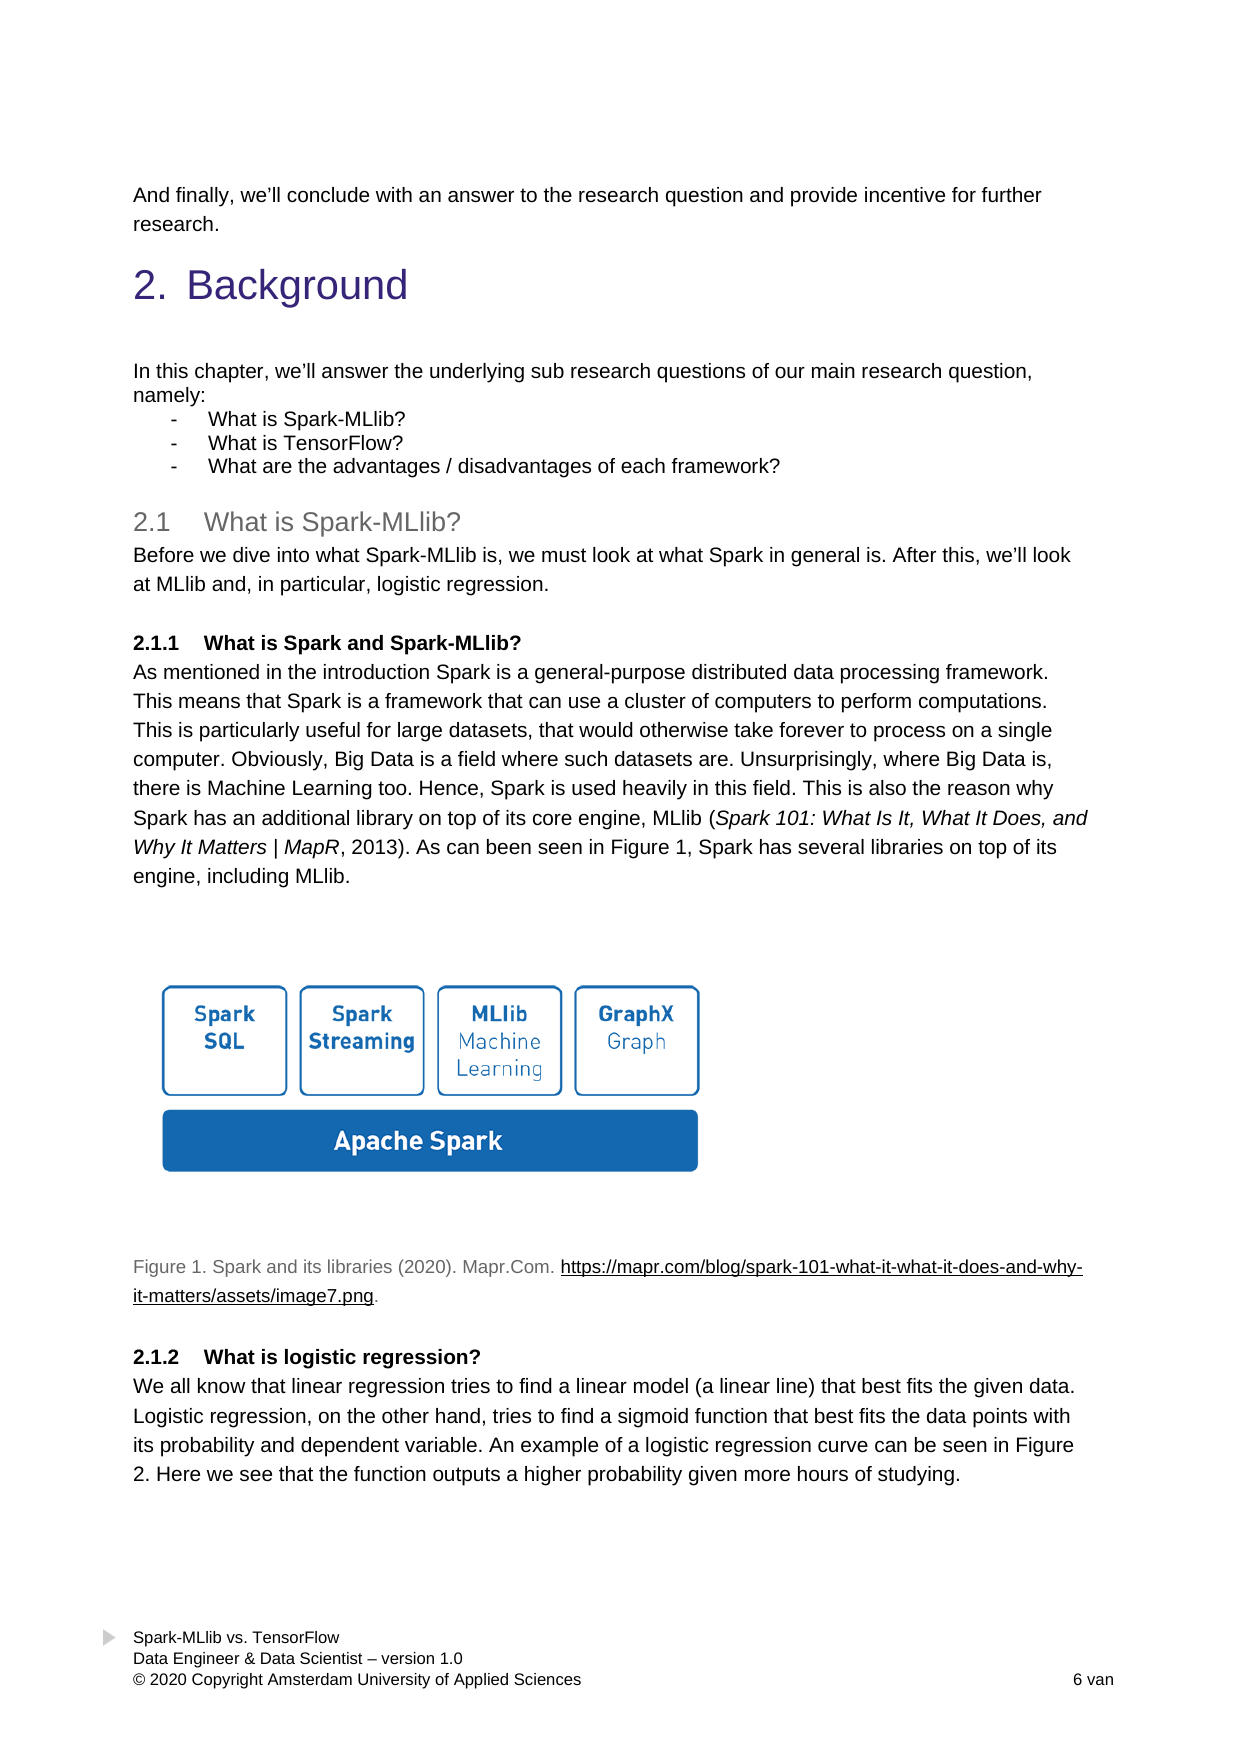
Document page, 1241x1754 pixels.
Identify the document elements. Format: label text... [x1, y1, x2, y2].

text In this chapter, we’ll answer the underlying sub research questions of our main research question, namely: [133, 358, 1092, 406]
subtitle What is Spark and Spark-MLlib? [133, 625, 1092, 654]
text And finally, we’ll conclude with an answer to the research question and provide incentive for further research. [133, 177, 1092, 236]
list What are the advantages / disadvantages of each framework? [170, 454, 1092, 478]
list What is Spark-MLlib? [170, 406, 1092, 430]
text Figure 1. Spark and its libraries (2020). Mapr.Com. https://mapr.com/blog/spark-101-what-it-what-it-does-and-why-it-matters/assets/image7.png. [133, 1248, 1092, 1307]
text Before we dive into what Spark-MLlib is, we must look at what Spark in general is. After this, we’ll look at MLlib and, in particular, logistic regression. [133, 538, 1092, 596]
subtitle What is logistic regression? [133, 1340, 1092, 1369]
subtitle Background [133, 261, 1092, 308]
subtitle What is Spark-MLlib? [133, 506, 1092, 538]
text We all know that linear regression tries to find a linear model (a linear line) that best fits the given data. Logistic regression, on the other hand, tries to find a sigmoid function that best fits the data points with its probability and dependent variable. An example of a logistic regression curve can be seen in Figure 2. Here we see that the function outputs a higher probability given more hours of studying. [133, 1369, 1092, 1486]
picture [132, 916, 730, 1245]
list What is TensorFlow? [170, 430, 1092, 454]
text As mentioned in the introduction Spark is a general-purpose distributed data processing framework. This means that Spark is a framework that can use a cluster of computers to perform computations. This is particularly useful for large datasets, that would otherwise take forever to process on a single computer. Obviously, Big Data is a field where such datasets are. Unsurprisingly, where Big Data is, there is Machine Learning too. Hence, Spark is used heavily in this field. This is also the reason why Spark has an additional library on top of its core engine, MLlib (Spark 101: What Is It, What It Does, and Why It Matters | MapR, 2013). As can been seen in Figure 1, Spark has several libraries on top of its engine, including MLlib. [133, 654, 1092, 888]
picture [103, 1628, 117, 1646]
